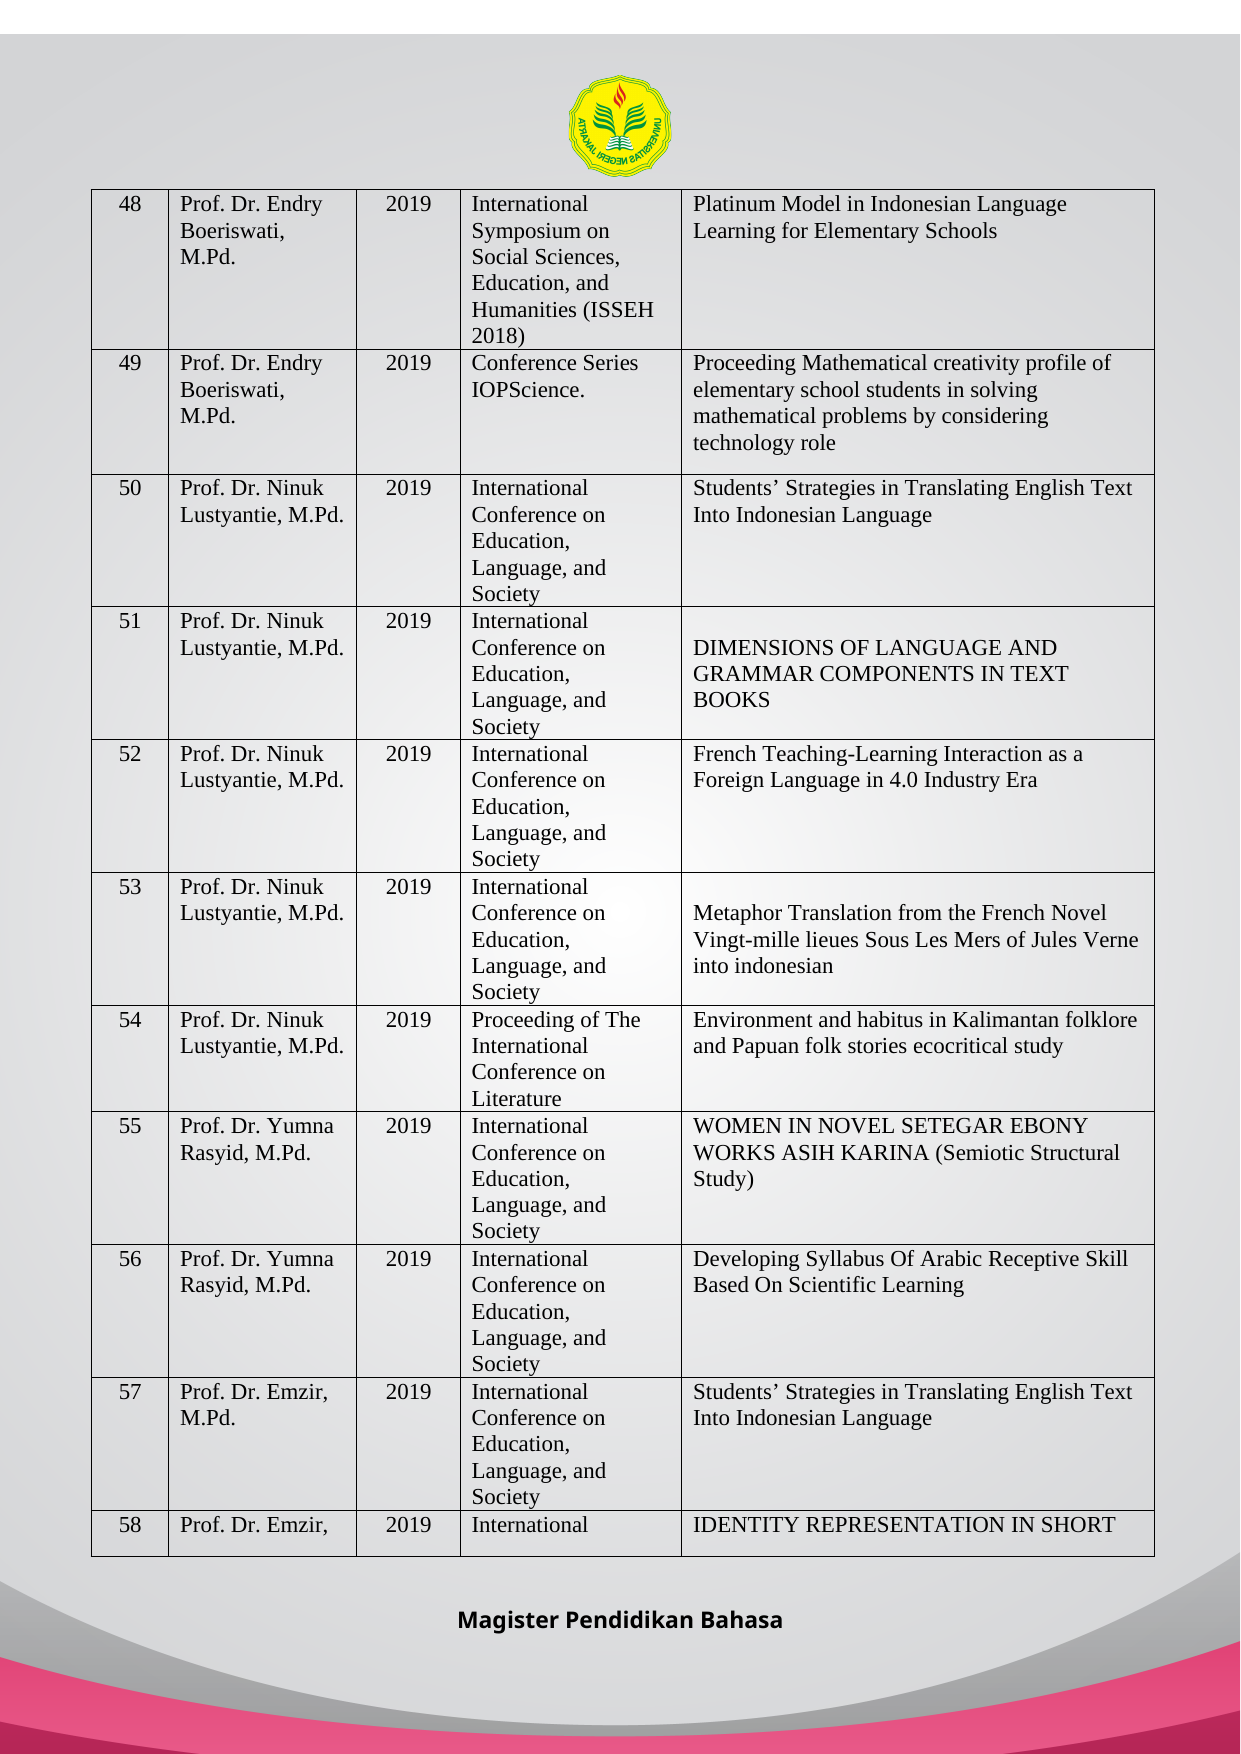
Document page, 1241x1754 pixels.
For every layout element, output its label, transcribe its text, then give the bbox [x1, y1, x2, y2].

table_cell 2019 [357, 873, 460, 1005]
table_cell 2019 [357, 1378, 460, 1509]
table_cell Developing Syllabus Of Arabic Receptive Skill Based On Scientific Learning [682, 1245, 1154, 1377]
table_cell 2019 [357, 350, 460, 473]
table_cell Conference Series IOPScience. [461, 350, 681, 473]
table_cell Students’ Strategies in Translating English Text Into Indonesian Language [682, 1378, 1154, 1509]
table_cell 52 [92, 740, 168, 872]
table_cell 2019 [357, 475, 460, 606]
table_cell Prof. Dr. Ninuk Lustyantie, M.Pd. [169, 740, 356, 872]
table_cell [169, 1511, 356, 1556]
table_cell DIMENSIONS OF LANGUAGE AND GRAMMAR COMPONENTS IN TEXT BOOKS [682, 607, 1154, 739]
table_cell Platinum Model in Indonesian Language Learning for Elementary Schools [682, 190, 1154, 348]
table_cell Prof. Dr. Yumna Rasyid, M.Pd. [169, 1245, 356, 1377]
table_cell French Teaching-Learning Interaction as a Foreign Language in 4.0 Industry Era [682, 740, 1154, 872]
table_cell 53 [92, 873, 168, 1005]
table_cell 55 [92, 1112, 168, 1244]
table_cell Prof. Dr. Endry Boeriswati, M.Pd. [169, 350, 356, 473]
table_cell 48 [92, 190, 168, 348]
table_cell International Conference on Education, Language, and Society [461, 740, 681, 872]
table_cell International Conference on Education, Language, and Society [461, 1112, 681, 1244]
table_cell Prof. Dr. Emzir, M.Pd. [169, 1378, 356, 1509]
table_cell International Conference on Education, Language, and Society [461, 475, 681, 606]
table_cell 50 [92, 475, 168, 606]
table_cell 57 [92, 1378, 168, 1509]
table_cell Prof. Dr. Ninuk Lustyantie, M.Pd. [169, 873, 356, 1005]
table_cell 51 [92, 607, 168, 739]
table_cell 58 [92, 1511, 168, 1556]
table_cell 2019 [357, 190, 460, 348]
table_cell International Conference on Education, Language, and Society [461, 607, 681, 739]
table_cell WOMEN IN NOVEL SETEGAR EBONY WORKS ASIH KARINA (Semiotic Structural Study) [682, 1112, 1154, 1244]
table_cell Prof. Dr. Ninuk Lustyantie, M.Pd. [169, 475, 356, 606]
table_cell Prof. Dr. Ninuk Lustyantie, M.Pd. [169, 607, 356, 739]
table_cell Proceeding Mathematical creativity profile of elementary school students in solving mathematical problems by considering technology role [682, 350, 1154, 473]
table_cell Prof. Dr. Ninuk Lustyantie, M.Pd. [169, 1006, 356, 1111]
table_cell 2019 [357, 1006, 460, 1111]
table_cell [682, 1511, 1154, 1556]
table_cell Students’ Strategies in Translating English Text Into Indonesian Language [682, 475, 1154, 606]
table_cell 2019 [357, 607, 460, 739]
table_cell 2019 [357, 1511, 460, 1556]
picture [0, 34, 1241, 1754]
table_cell Proceeding of The International Conference on Literature [461, 1006, 681, 1111]
table_cell 2019 [357, 1245, 460, 1377]
table_cell Metaphor Translation from the French Novel Vingt-mille lieues Sous Les Mers of Jules Verne into indonesian [682, 873, 1154, 1005]
table_cell 2019 [357, 1112, 460, 1244]
table_cell Environment and habitus in Kalimantan folklore and Papuan folk stories ecocritical study [682, 1006, 1154, 1111]
table_cell International Conference on Education, Language, and Society [461, 1245, 681, 1377]
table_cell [169, 190, 356, 348]
table_cell 2019 [357, 740, 460, 872]
table_cell 54 [92, 1006, 168, 1111]
table_cell 56 [92, 1245, 168, 1377]
table_cell International Symposium on Social Sciences, Education, and Humanities (ISSEH 2018) [461, 190, 681, 348]
table_cell Prof. Dr. Yumna Rasyid, M.Pd. [169, 1112, 356, 1244]
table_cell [461, 1511, 681, 1556]
table_cell 49 [92, 350, 168, 473]
table_cell International Conference on Education, Language, and Society [461, 1378, 681, 1509]
table_cell International Conference on Education, Language, and Society [461, 873, 681, 1005]
